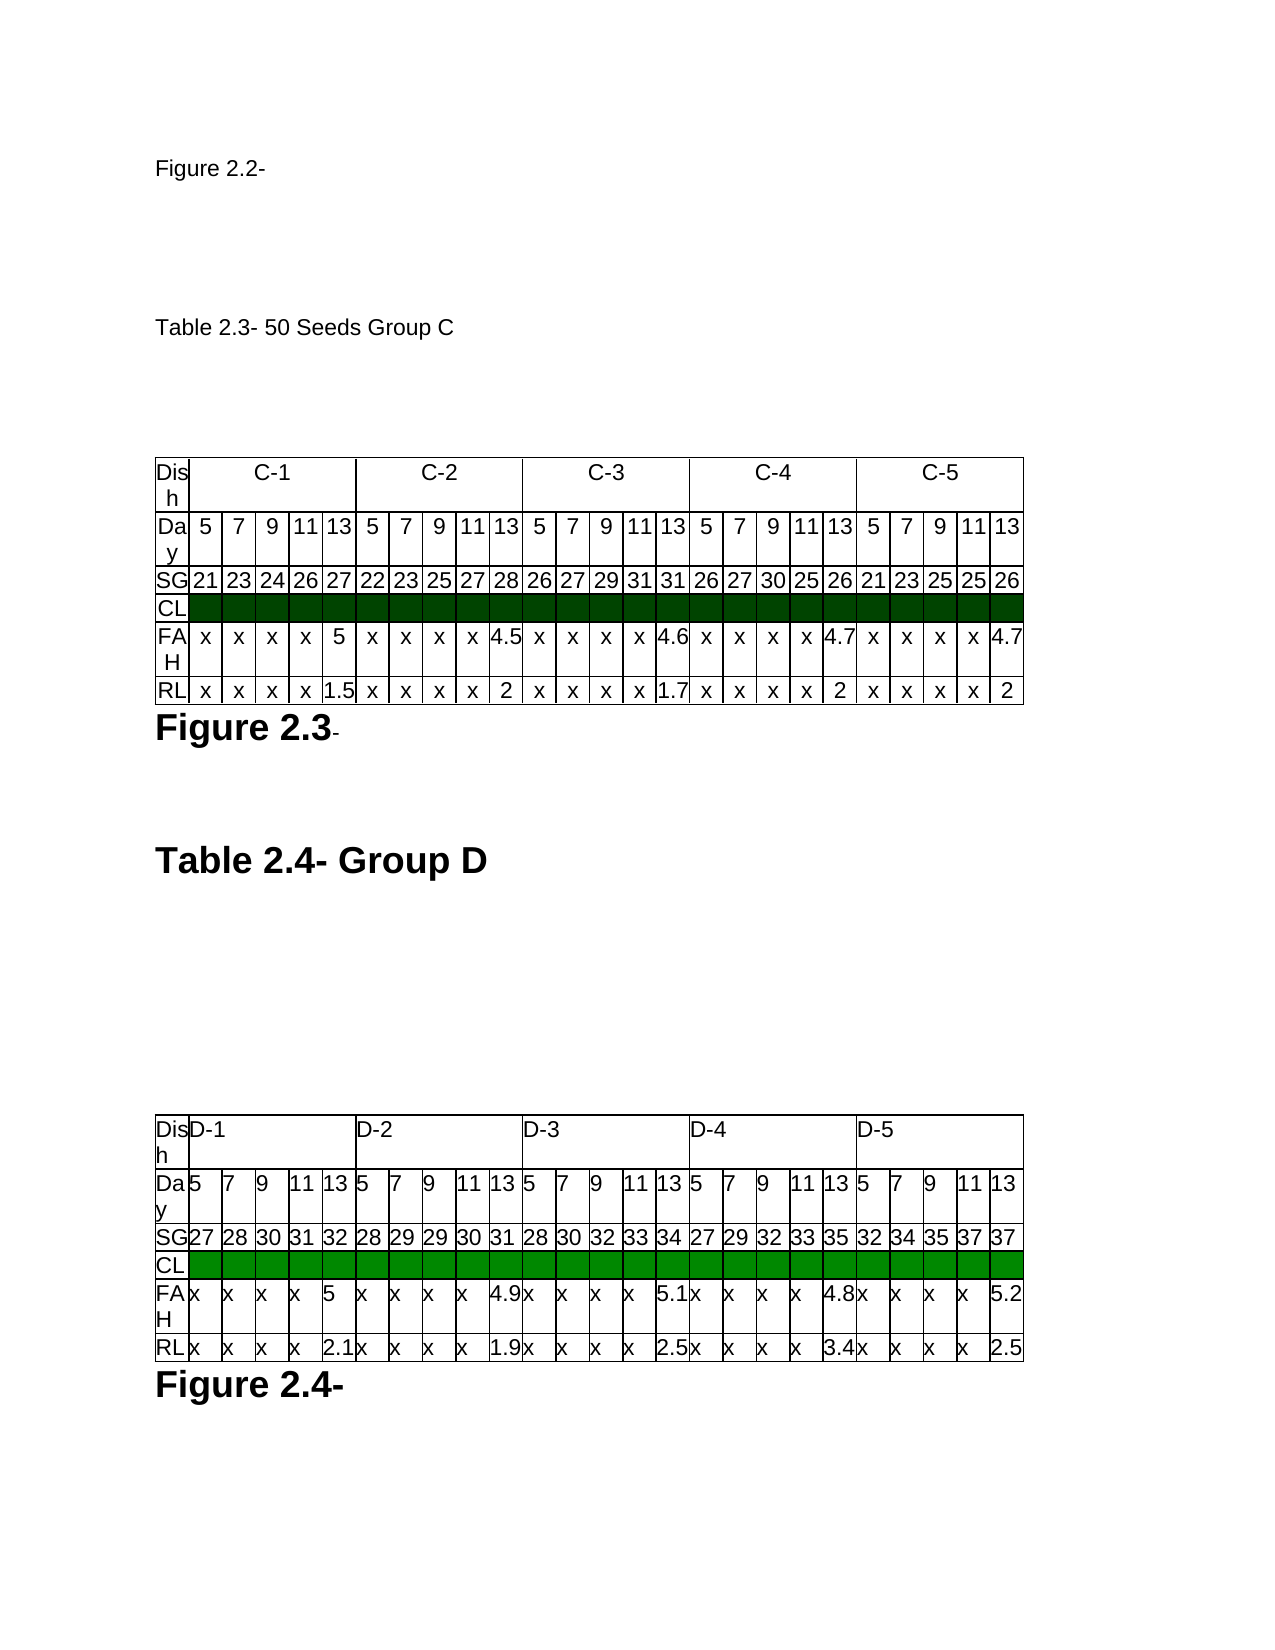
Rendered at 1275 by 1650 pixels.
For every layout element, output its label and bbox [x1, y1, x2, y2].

table_header [150, 150, 1027, 1500]
